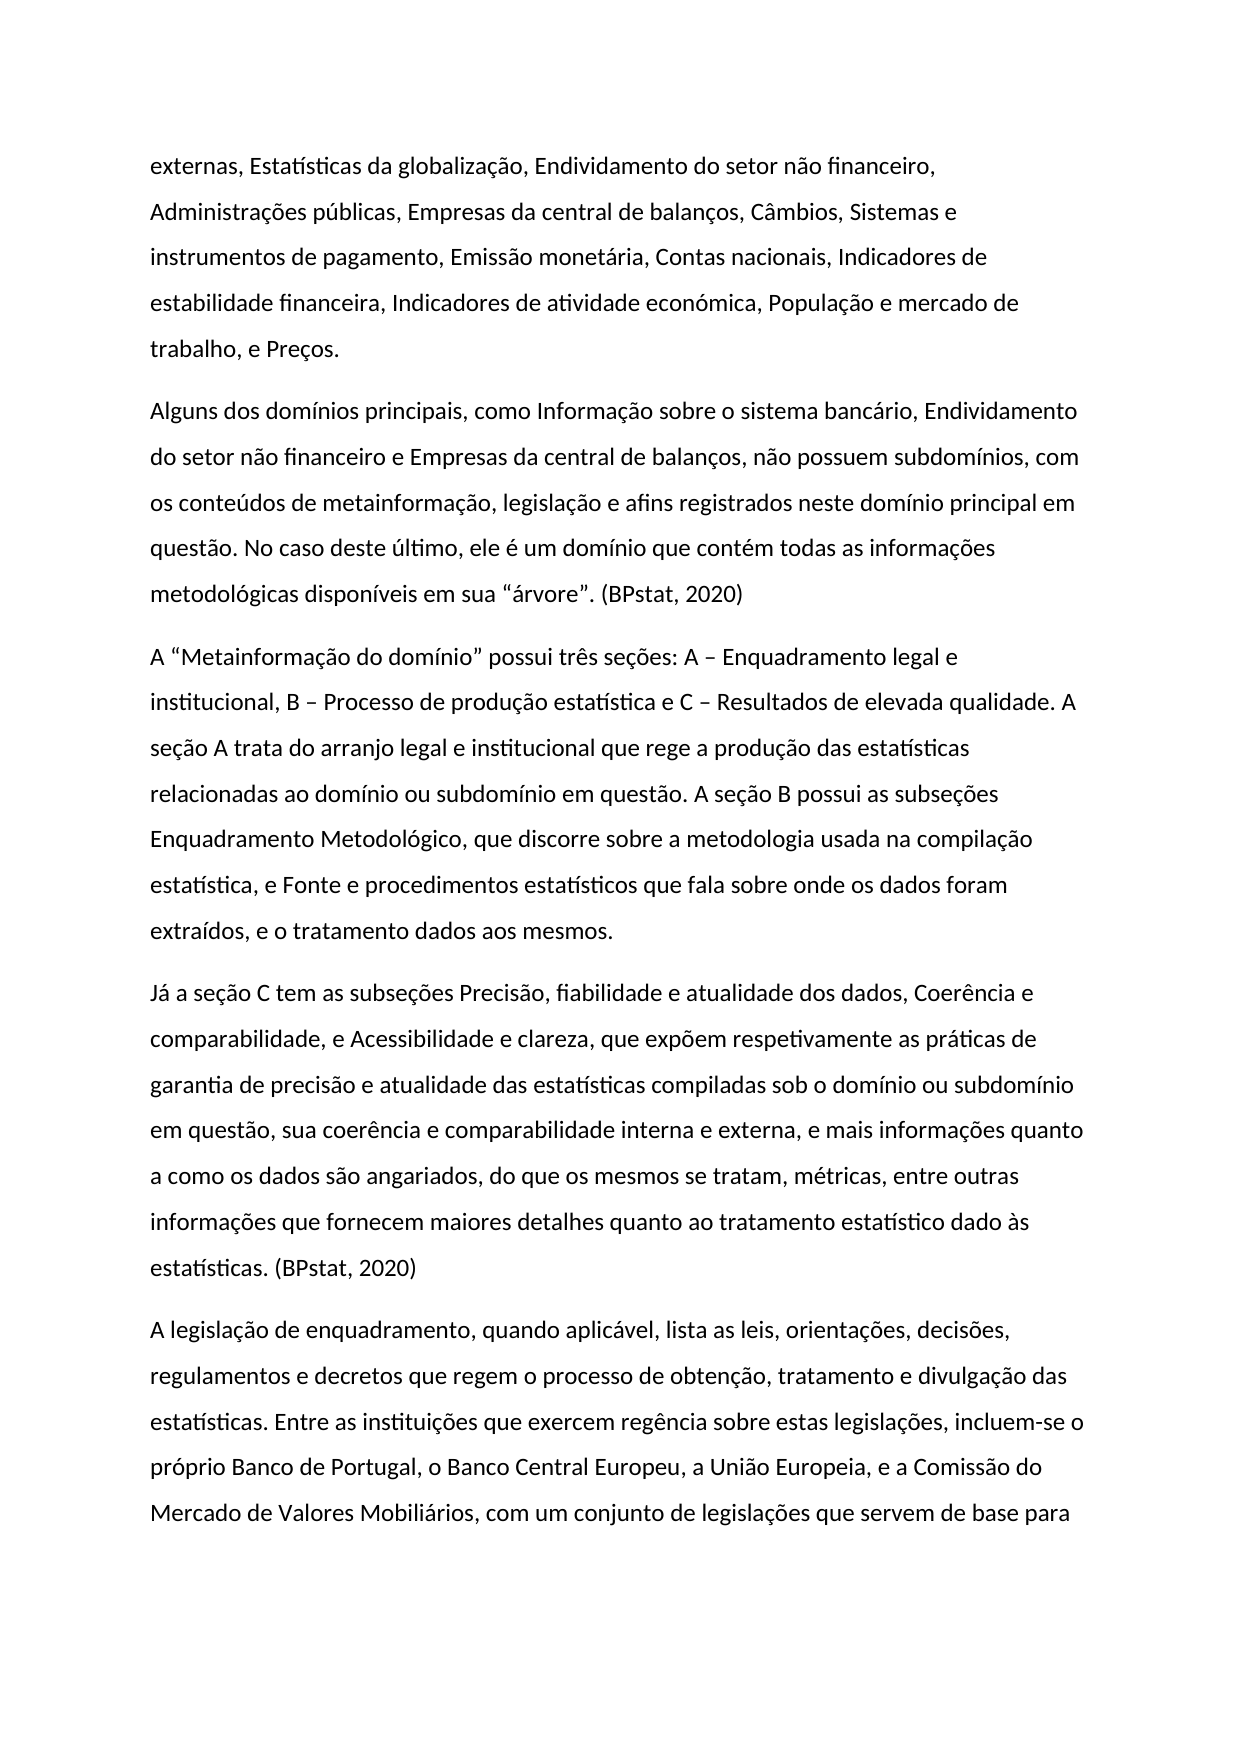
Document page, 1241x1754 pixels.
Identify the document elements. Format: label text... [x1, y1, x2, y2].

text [150, 1314, 1090, 1528]
text Já a seção C tem as subseções Precisão, fiabilidade e atualidade dos dados, Coerência e comparabilidade, e Acessibilidade e clareza, que expõem respetivamente as práticas de garantia de precisão e atualidade das estatísticas compiladas sob o domínio ou subdomínio em questão, sua coerência e comparabilidade interna e externa, e mais informações quanto a como os dados são angariados, do que os mesmos se tratam, métricas, entre outras informações que fornecem maiores detalhes quanto ao tratamento estatístico dado às estatísticas. (BPstat, 2020) [150, 977, 1090, 1282]
text Alguns dos domínios principais, como Informação sobre o sistema bancário, Endividamento do setor não financeiro e Empresas da central de balanços, não possuem subdomínios, com os conteúdos de metainformação, legislação e afins registrados neste domínio principal em questão. No caso deste último, ele é um domínio que contém todas as informações metodológicas disponíveis em sua “árvore”. (BPstat, 2020) [150, 395, 1090, 609]
text A “Metainformação do domínio” possui três seções: A – Enquadramento legal e institucional, B – Processo de produção estatística e C – Resultados de elevada qualidade. A seção A trata do arranjo legal e institucional que rege a produção das estatísticas relacionadas ao domínio ou subdomínio em questão. A seção B possui as subseções Enquadramento Metodológico, que discorre sobre a metodologia usada na compilação estatística, e Fonte e procedimentos estatísticos que fala sobre onde os dados foram extraídos, e o tratamento dados aos mesmos. [150, 641, 1090, 946]
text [150, 150, 1090, 363]
